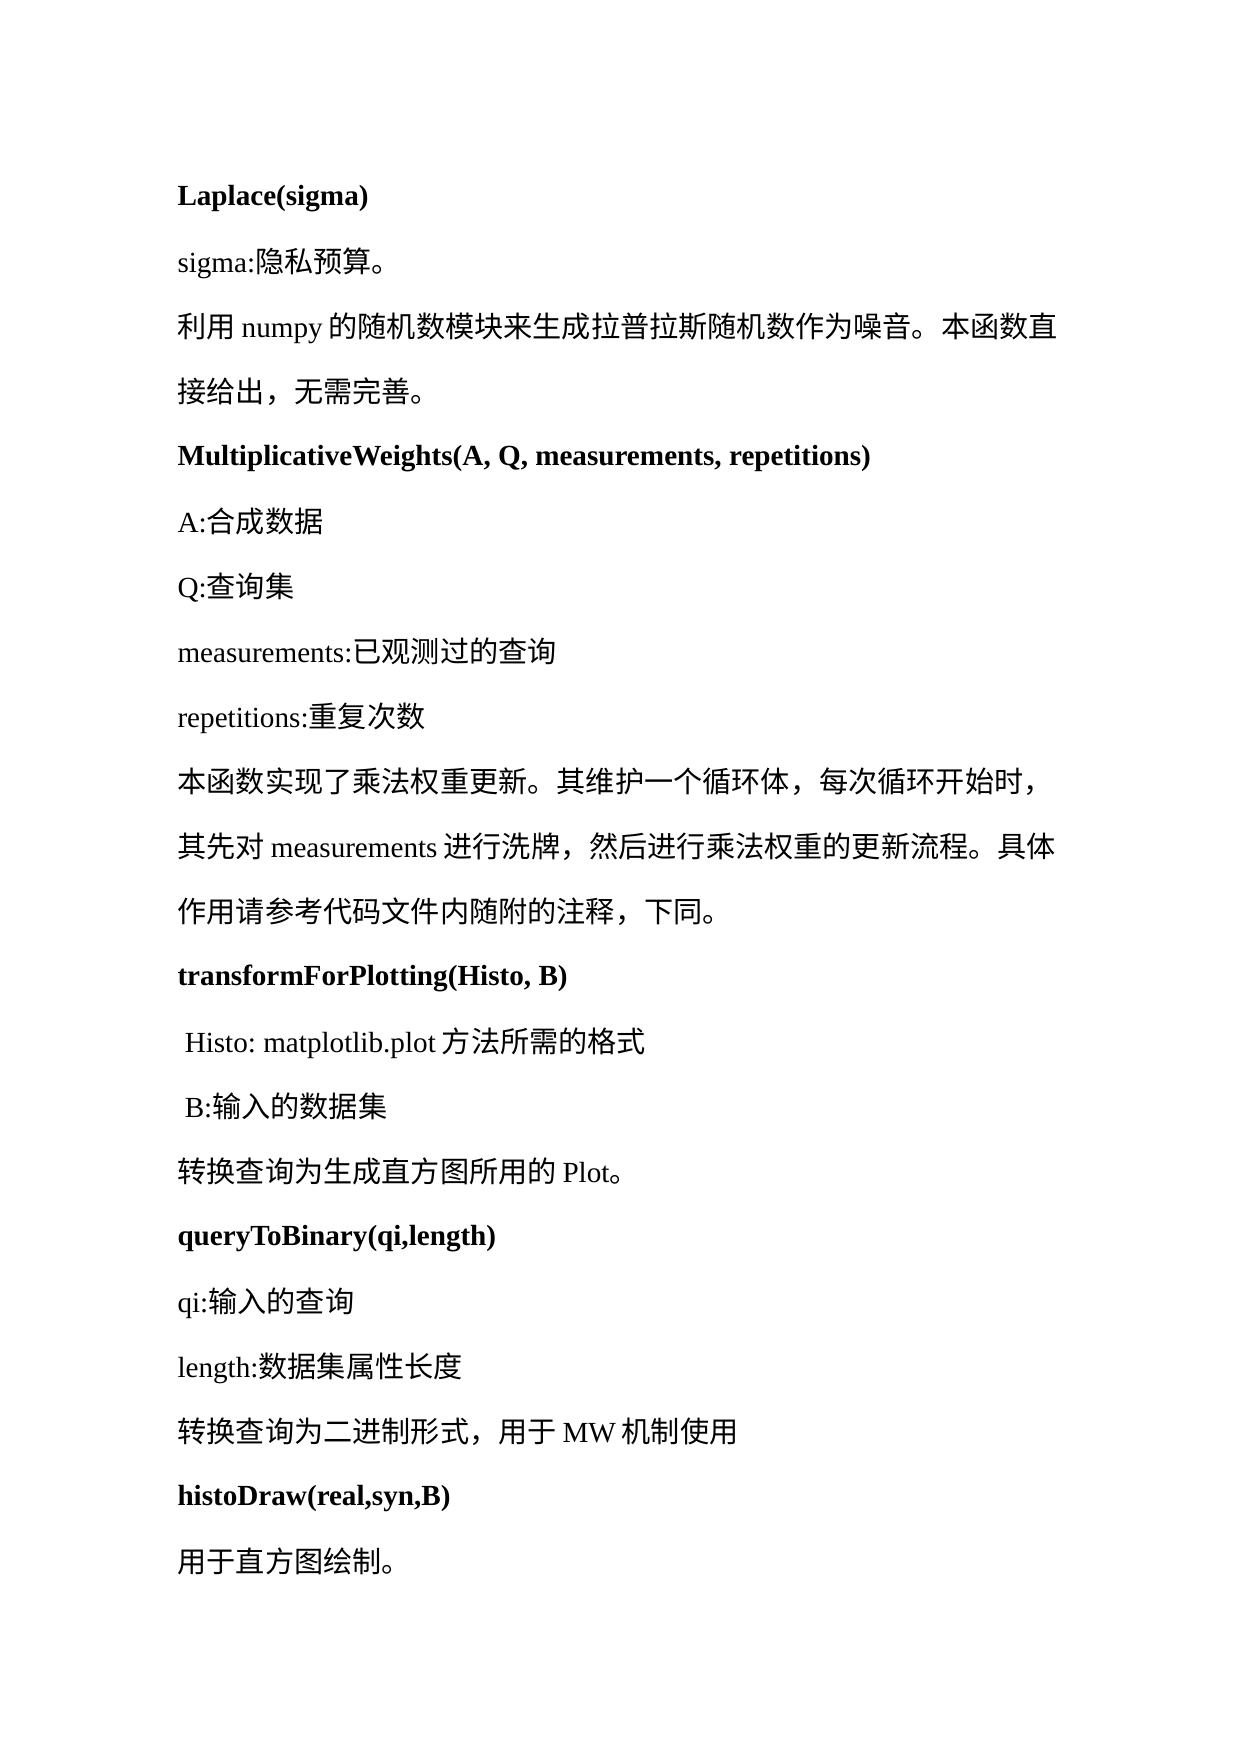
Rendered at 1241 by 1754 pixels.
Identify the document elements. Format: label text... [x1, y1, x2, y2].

text repetitions:重复次数 [177, 682, 1063, 747]
text sigma:隐私预算。 [177, 227, 1063, 292]
text qi:输入的查询 [177, 1267, 1063, 1332]
text B:输入的数据集 [177, 1072, 1063, 1137]
text 转换查询为生成直方图所用的Plot。 [177, 1137, 1063, 1202]
text length:数据集属性长度 [177, 1332, 1063, 1397]
text Q:查询集 [177, 552, 1063, 617]
text 本函数实现了乘法权重更新。其维护一个循环体，每次循环开始时，其先对measurements进行洗牌，然后进行乘法权重的更新流程。具体作用请参考代码文件内随附的注释，下同。 [177, 747, 1063, 942]
text MultiplicativeWeights(A, Q, measurements, repetitions) [177, 422, 1063, 487]
text A:合成数据 [177, 487, 1063, 552]
text queryToBinary(qi,length) [177, 1202, 1063, 1267]
text measurements:已观测过的查询 [177, 617, 1063, 682]
text 用于直方图绘制。 [177, 1527, 1063, 1592]
text 转换查询为二进制形式，用于MW机制使用 [177, 1397, 1063, 1462]
text 利用numpy的随机数模块来生成拉普拉斯随机数作为噪音。本函数直接给出，无需完善。 [177, 292, 1063, 422]
text Histo: matplotlib.plot方法所需的格式 [177, 1007, 1063, 1072]
text histoDraw(real,syn,B) [177, 1462, 1063, 1527]
text Laplace(sigma) [177, 162, 1063, 227]
text transformForPlotting(Histo, B) [177, 942, 1063, 1007]
